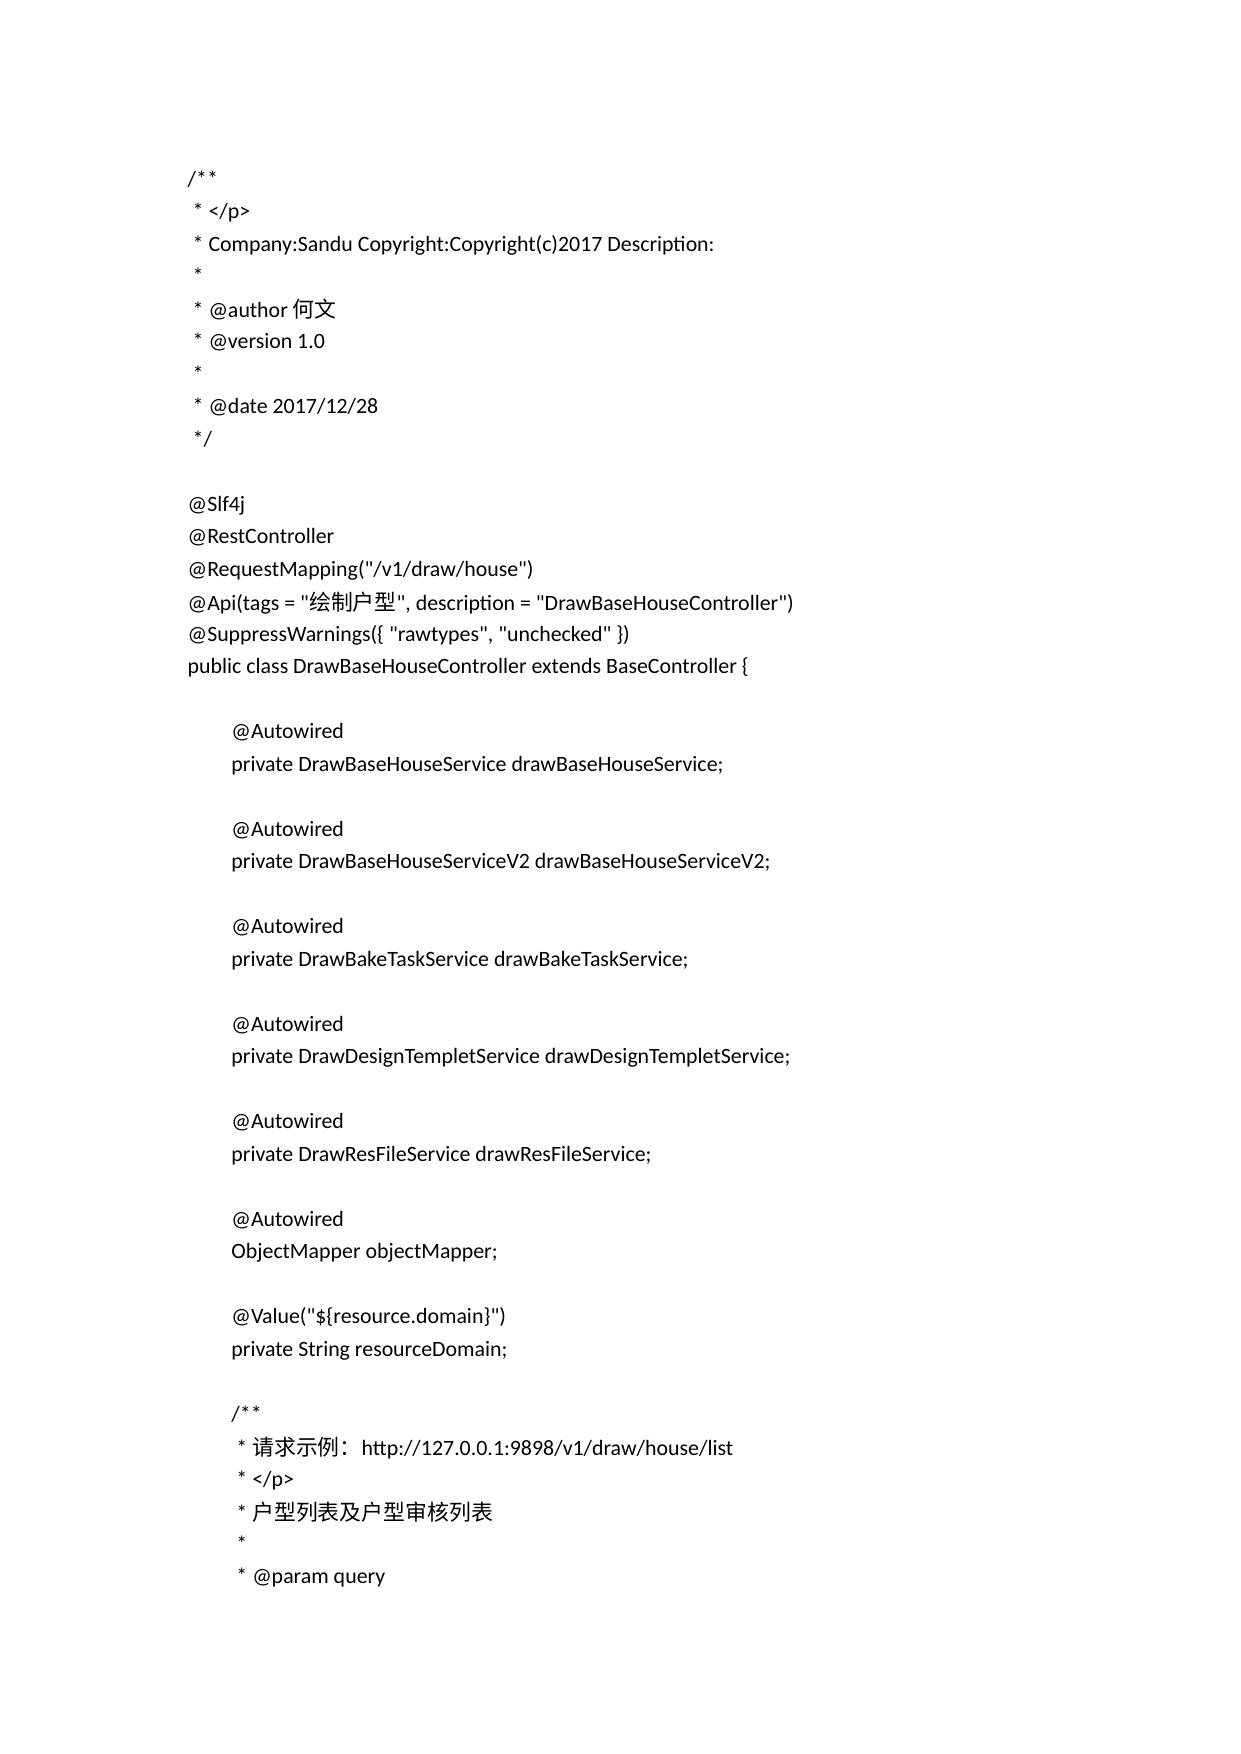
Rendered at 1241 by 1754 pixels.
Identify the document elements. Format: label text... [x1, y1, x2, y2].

text @Autowired [187, 1104, 1053, 1137]
text @Value("${resource.domain}") [187, 1299, 1053, 1332]
text @Autowired [187, 812, 1053, 844]
text @Api(tags = "绘制户型", description = "DrawBaseHouseController") [187, 584, 1053, 617]
text @SuppressWarnings({ "rawtypes", "unchecked" }) [187, 617, 1053, 649]
text private DrawBaseHouseServiceV2 drawBaseHouseServiceV2; [187, 844, 1053, 877]
text * @author 何文 [187, 292, 1053, 324]
text * @date 2017/12/28 [187, 389, 1053, 422]
text private DrawDesignTempletService drawDesignTempletService; [187, 1039, 1053, 1072]
text * </p> [187, 194, 1053, 227]
text * Company:Sandu Copyright:Copyright(c)2017 Description: [187, 227, 1053, 259]
text @Autowired [187, 909, 1053, 942]
text * 户型列表及户型审核列表 [187, 1494, 1053, 1527]
text @Autowired [187, 1202, 1053, 1234]
text private DrawBaseHouseService drawBaseHouseService; [187, 747, 1053, 779]
text * @param query [187, 1559, 1053, 1592]
text * [187, 259, 1053, 292]
text @Slf4j [187, 487, 1053, 519]
text * 请求示例：http://127.0.0.1:9898/v1/draw/house/list [187, 1429, 1053, 1462]
text private DrawResFileService drawResFileService; [187, 1137, 1053, 1169]
text * @version 1.0 [187, 324, 1053, 357]
text @Autowired [187, 1007, 1053, 1039]
text * [187, 1527, 1053, 1559]
text public class DrawBaseHouseController extends BaseController { [187, 649, 1053, 682]
text @Autowired [187, 714, 1053, 747]
text ObjectMapper objectMapper; [187, 1234, 1053, 1267]
text @RequestMapping("/v1/draw/house") [187, 552, 1053, 584]
text */ [187, 422, 1053, 454]
text @RestController [187, 519, 1053, 552]
text * </p> [187, 1462, 1053, 1494]
text private String resourceDomain; [187, 1332, 1053, 1364]
text /** [187, 1397, 1053, 1429]
text private DrawBakeTaskService drawBakeTaskService; [187, 942, 1053, 974]
text * [187, 357, 1053, 389]
text /** [187, 162, 1053, 194]
